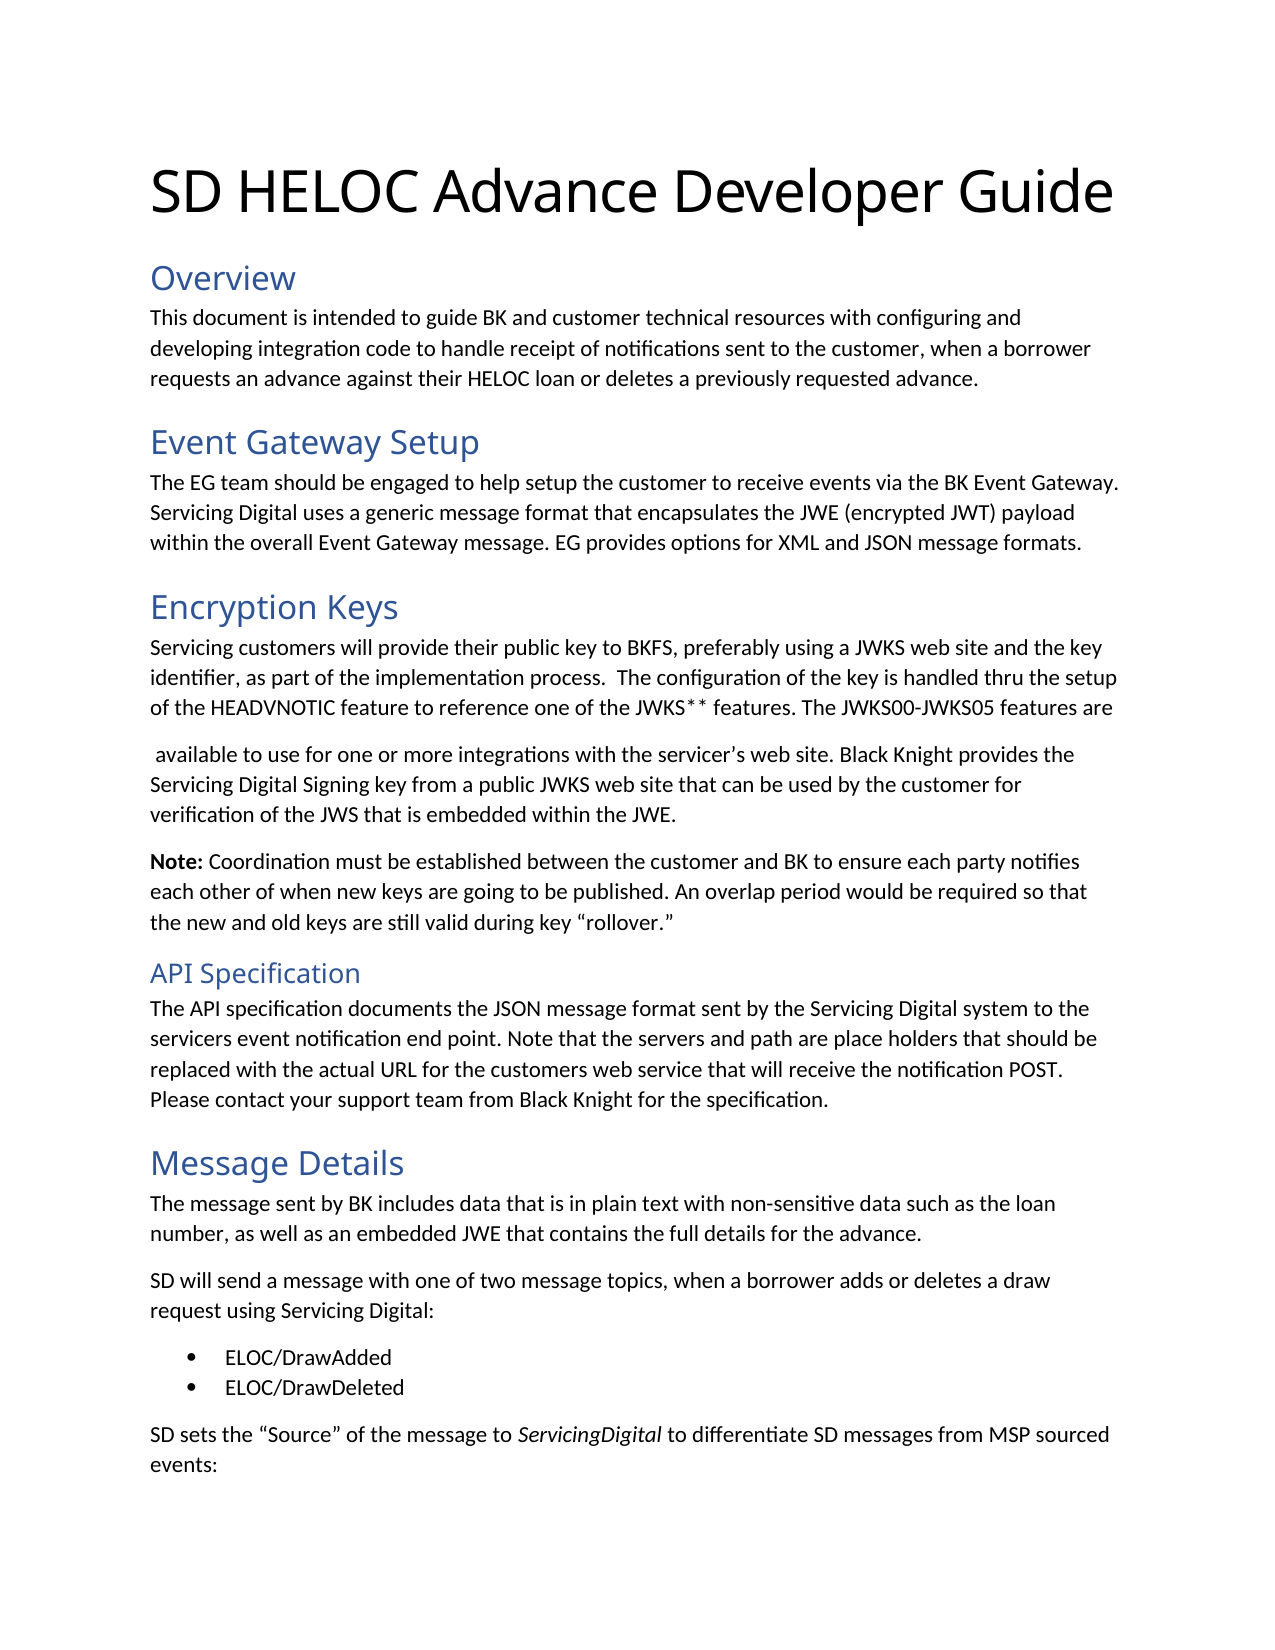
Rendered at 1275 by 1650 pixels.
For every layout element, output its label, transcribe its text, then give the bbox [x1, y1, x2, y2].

text This document is intended to guide BK and customer technical resources with configuring and developing integration code to handle receipt of notifications sent to the customer, when a borrower requests an advance against their HELOC loan or deletes a previously requested advance. [150, 303, 1125, 392]
subtitle Message Details [150, 1140, 1125, 1186]
text The message sent by BK includes data that is in plain text with non-sensitive data such as the loan number, as well as an embedded JWE that contains the full details for the advance. [150, 1189, 1125, 1247]
list ELOC/DrawDeleted [187, 1373, 1125, 1401]
text Servicing customers will provide their public key to BKFS, preferably using a JWKS web site and the key identifier, as part of the implementation process. The configuration of the key is handled thru the setup of the HEADVNOTIC feature to reference one of the JWKS** features. The JWKS00-JWKS05 features are [150, 633, 1125, 721]
text The EG team should be engaged to help setup the customer to receive events via the BK Event Gateway. Servicing Digital uses a generic message format that encapsulates the JWE (encrypted JWT) payload within the overall Event Gateway message. EG provides options for XML and JSON message formats. [150, 468, 1125, 556]
text SD will send a message with one of two message topics, when a borrower adds or deletes a draw request using Servicing Digital: [150, 1266, 1125, 1324]
subtitle Event Gateway Setup [150, 419, 1125, 464]
text The API specification documents the JSON message format sent by the Servicing Digital system to the servicers event notification end point. Note that the servers and path are place holders that should be replaced with the actual URL for the customers web service that will receive the notification POST. Please contact your support team from Black Knight for the specification. [150, 994, 1125, 1113]
text Note: Coordination must be established between the customer and BK to ensure each party notifies each other of when new keys are going to be published. An overlap period would be required so that the new and old keys are still valid during key “rollover.” [150, 847, 1125, 936]
list ELOC/DrawAdded [187, 1343, 1125, 1371]
subtitle API Specification [150, 954, 1125, 991]
subtitle Overview [150, 254, 1125, 300]
subtitle Encryption Keys [150, 584, 1125, 629]
text available to use for one or more integrations with the servicer’s web site. Black Knight provides the Servicing Digital Signing key from a public JWKS web site that can be used by the customer for verification of the JWS that is embedded within the JWE. [150, 740, 1125, 828]
title SD HELOC Advance Developer Guide [150, 150, 1125, 229]
text SD sets the “Source” of the message to ServicingDigital to differentiate SD messages from MSP sourced events: [150, 1420, 1125, 1478]
